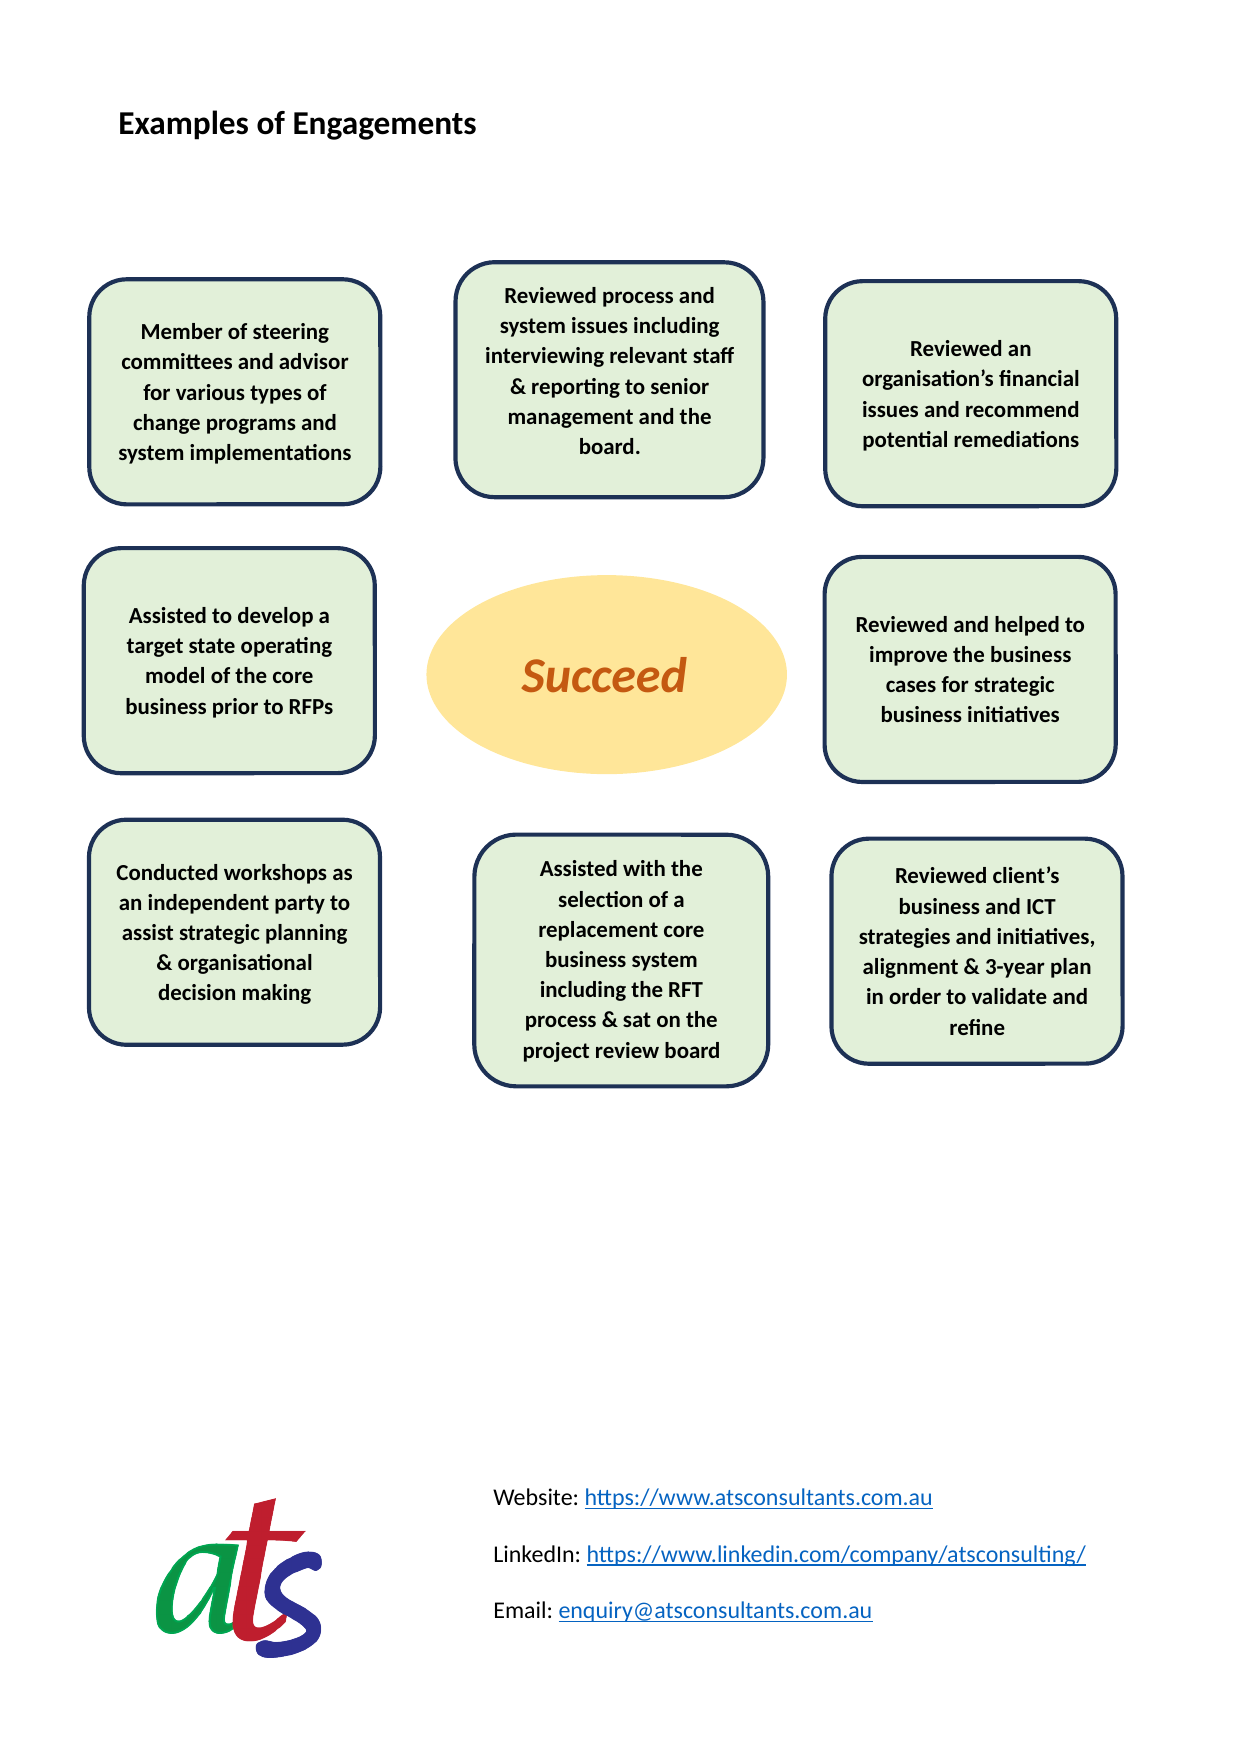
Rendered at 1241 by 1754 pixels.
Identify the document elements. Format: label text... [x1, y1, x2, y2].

text Examples of Engagements [118, 102, 1122, 143]
picture [142, 1462, 337, 1739]
